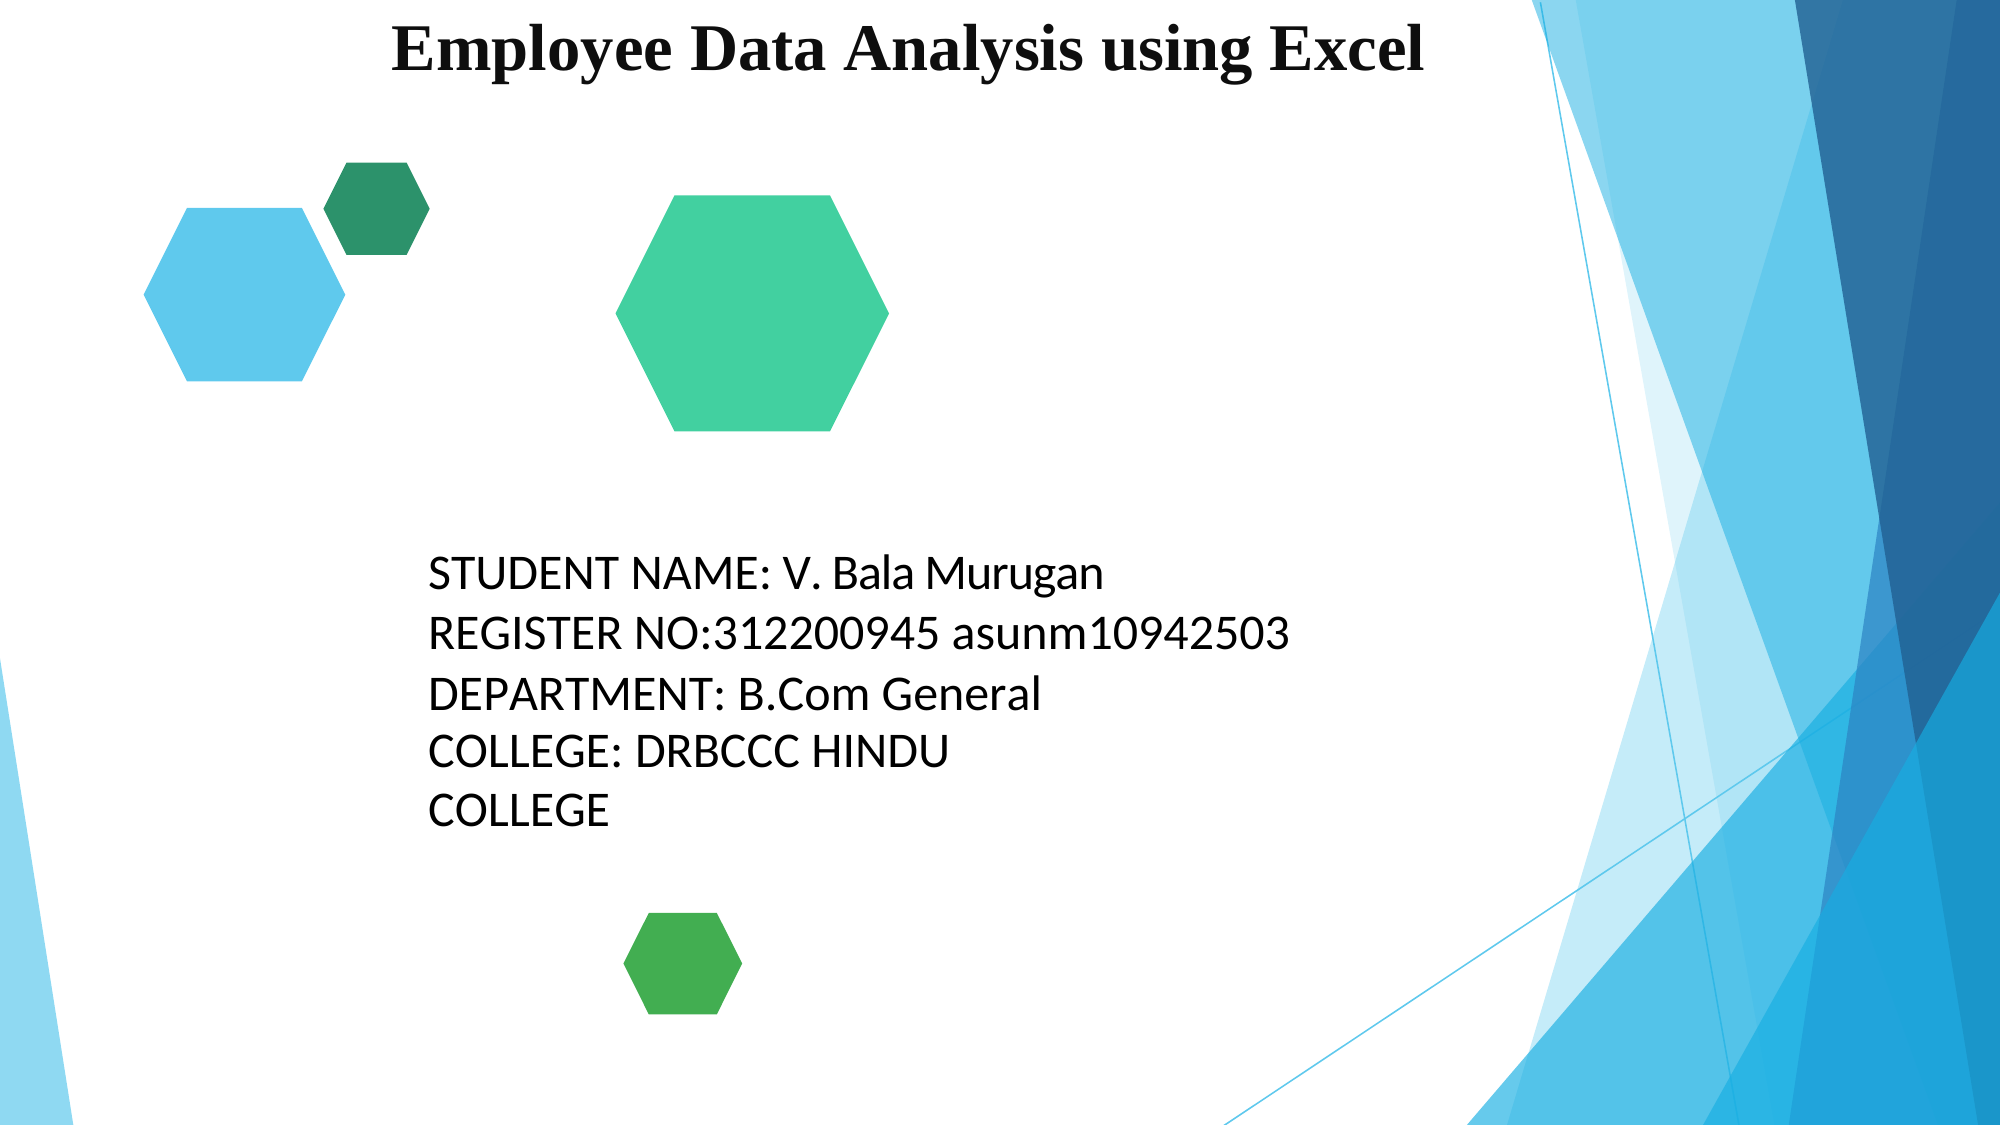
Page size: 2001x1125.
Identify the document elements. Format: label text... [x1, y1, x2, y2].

text DEPARTMENT: B.Com General COLLEGE: DRBCCC HINDU COLLEGE [428, 663, 1143, 839]
subtitle Employee Data Analysis using Excel [392, 8, 1894, 84]
text STUDENT NAME: V. Bala Murugan [428, 541, 1894, 601]
text REGISTER NO:312200945 asunm10942503 [428, 601, 1894, 662]
